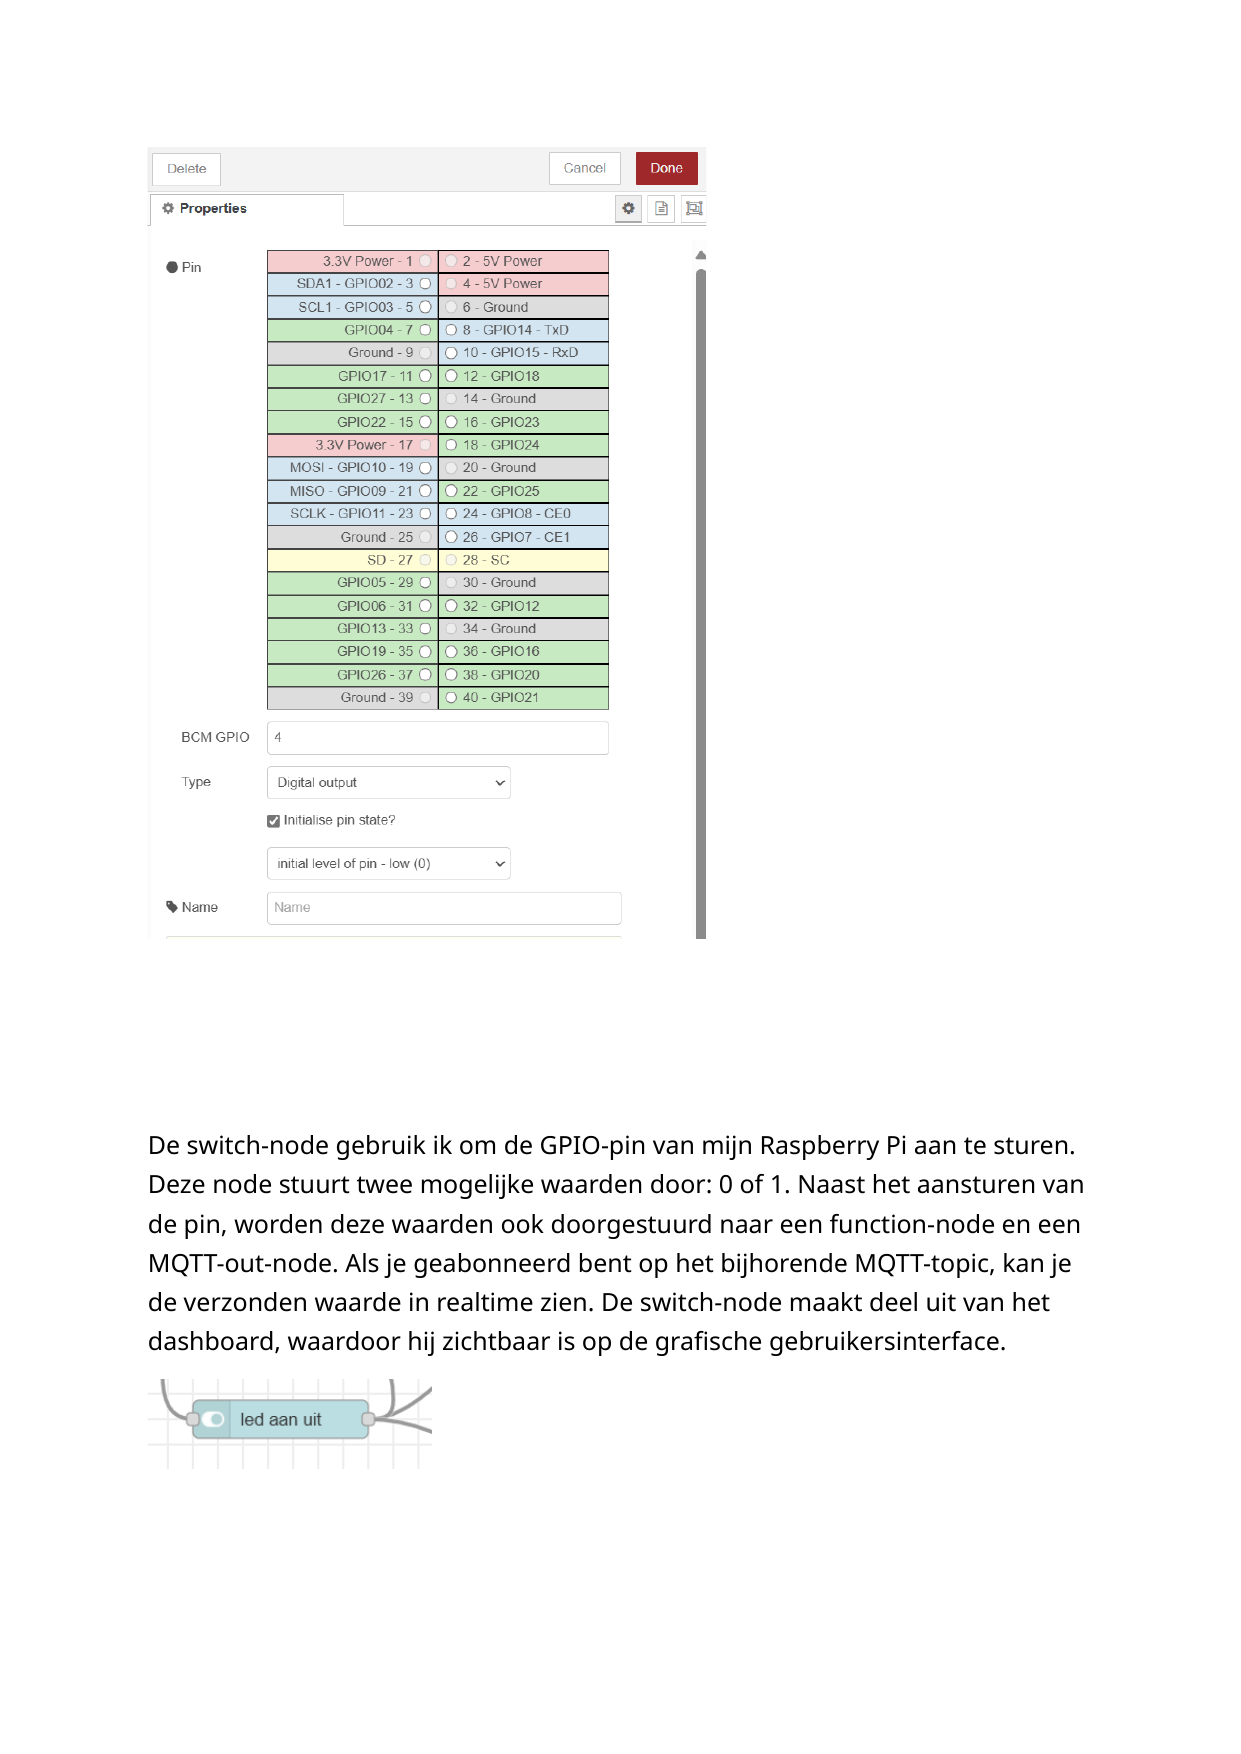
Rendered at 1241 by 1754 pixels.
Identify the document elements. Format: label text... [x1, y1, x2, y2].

picture [147, 1379, 432, 1469]
picture [147, 147, 707, 939]
text De switch-node gebruik ik om de GPIO-pin van mijn Raspberry Pi aan te sturen. Deze node stuurt twee mogelijke waarden door: 0 of 1. Naast het aansturen van de pin, worden deze waarden ook doorgestuurd naar een function-node en een MQTT-out-node. Als je geabonneerd bent op het bijhorende MQTT-topic, kan je de verzonden waarde in realtime zien. De switch-node maakt deel uit van het dashboard, waardoor hij zichtbaar is op de grafische gebruikersinterface. [148, 1128, 1093, 1358]
